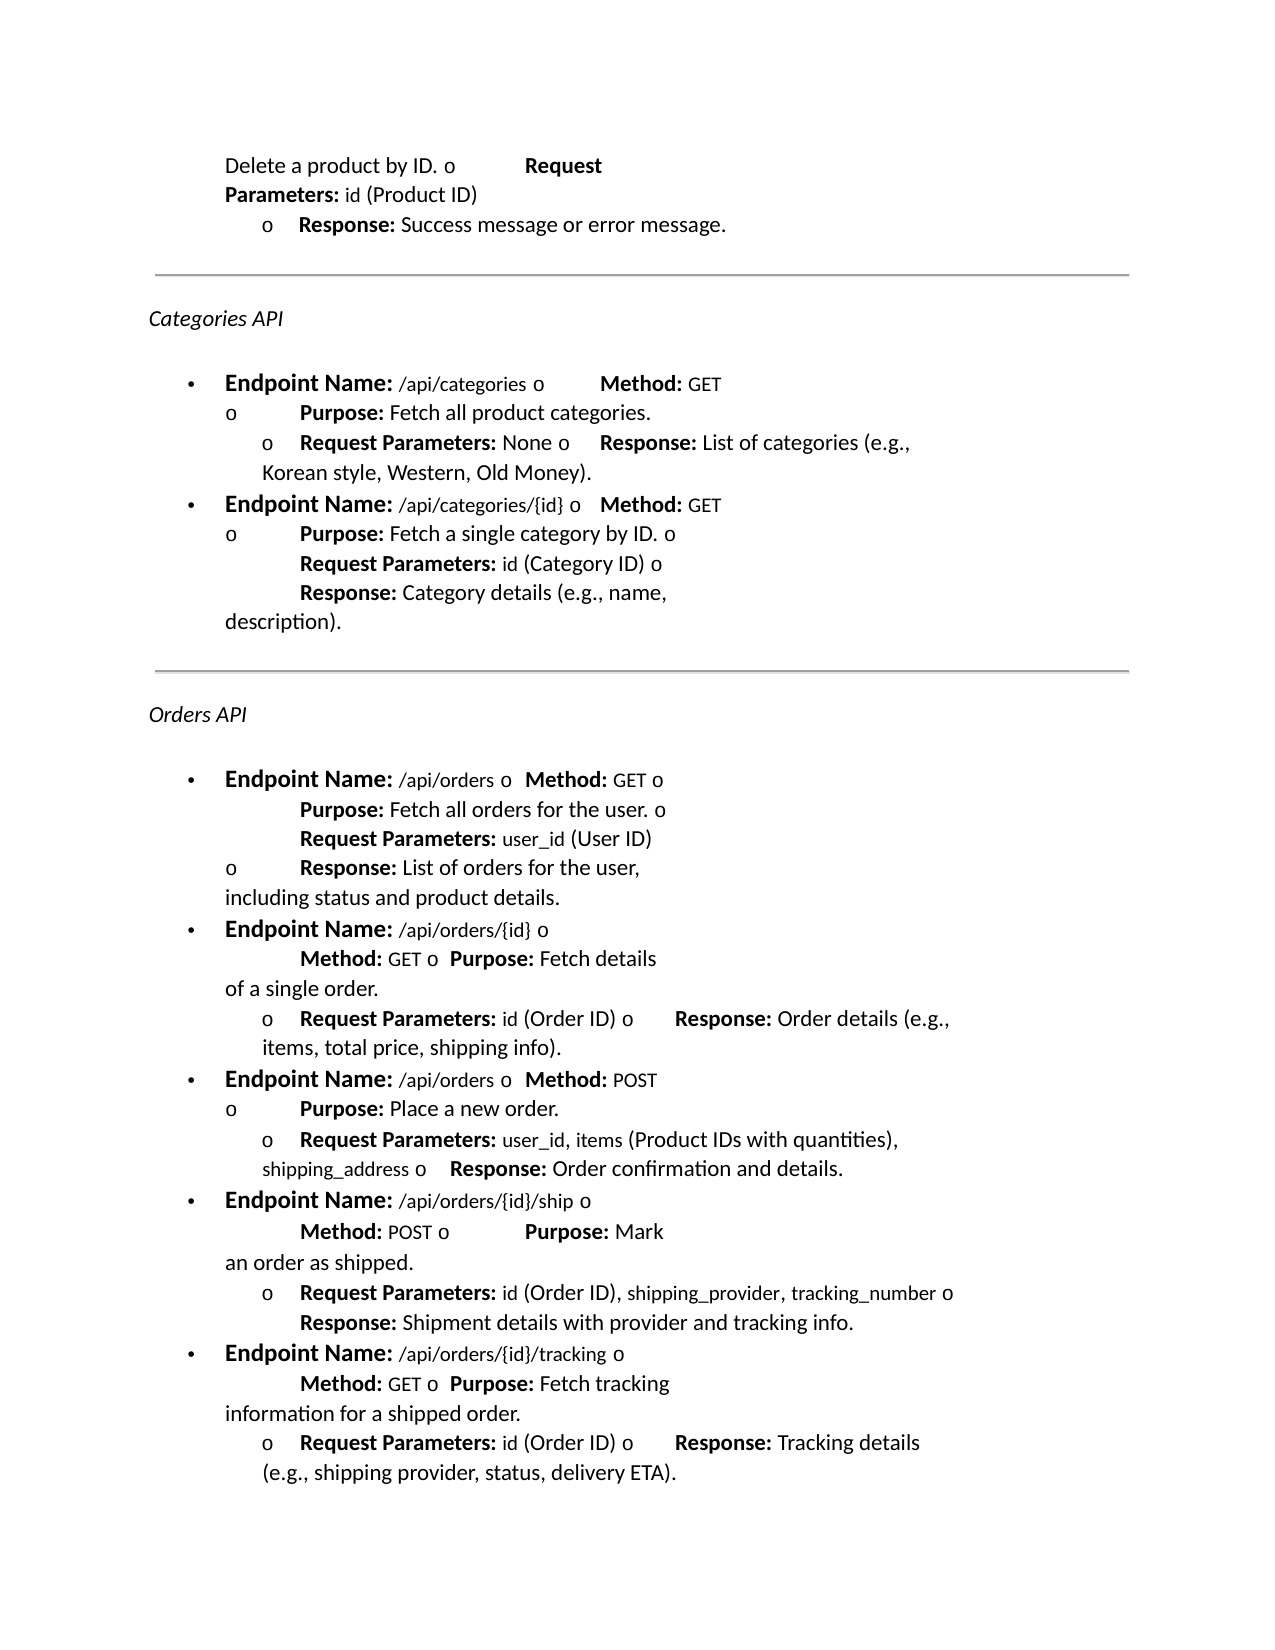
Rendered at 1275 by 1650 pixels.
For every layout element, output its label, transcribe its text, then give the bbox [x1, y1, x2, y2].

list Endpoint Name: /api/categories/{id} o Method: GET o Purpose: Fetch a single category by ID. o Request Parameters: id (Category ID) o Response: Category details (e.g., name, description). [187, 488, 722, 636]
list Request Parameters: id (Order ID), shipping_provider, tracking_number o Response: Shipment details with provider and tracking info. [261, 1278, 966, 1336]
list Response: Success message or error message. [261, 210, 940, 238]
list Endpoint Name: /api/categories o Method: GET o Purpose: Fetch all product categories. [187, 367, 722, 427]
list Request Parameters: id (Order ID) o Response: Order details (e.g., items, total price, shipping info). [261, 1004, 966, 1061]
list Endpoint Name: /api/orders o Method: POST o Purpose: Place a new order. [187, 1063, 670, 1123]
list Endpoint Name: /api/orders/{id}/ship o Method: POST o Purpose: Mark an order as shipped. [187, 1184, 670, 1276]
list Endpoint Name: /api/orders/{id}/tracking o Method: GET o Purpose: Fetch tracking information for a shipped order. [187, 1338, 670, 1427]
subtitle Orders API [148, 701, 1170, 729]
list Request Parameters: user_id, items (Product IDs with quantities), shipping_address o Response: Order confirmation and details. [261, 1125, 966, 1183]
subtitle Categories API [148, 304, 1170, 332]
list Endpoint Name: /api/orders o Method: GET o Purpose: Fetch all orders for the user. o Request Parameters: user_id (User ID) o Response: List of orders for the user, including status and product details. [187, 763, 670, 911]
list Request Parameters: id (Order ID) o Response: Tracking details (e.g., shipping provider, status, delivery ETA). [261, 1428, 966, 1486]
text o Request Parameters: None o Response: List of categories (e.g., Korean style, Western, Old Money). [261, 428, 949, 486]
list Endpoint Name: /api/orders/{id} o Method: GET o Purpose: Fetch details of a single order. [187, 913, 670, 1002]
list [187, 151, 673, 208]
